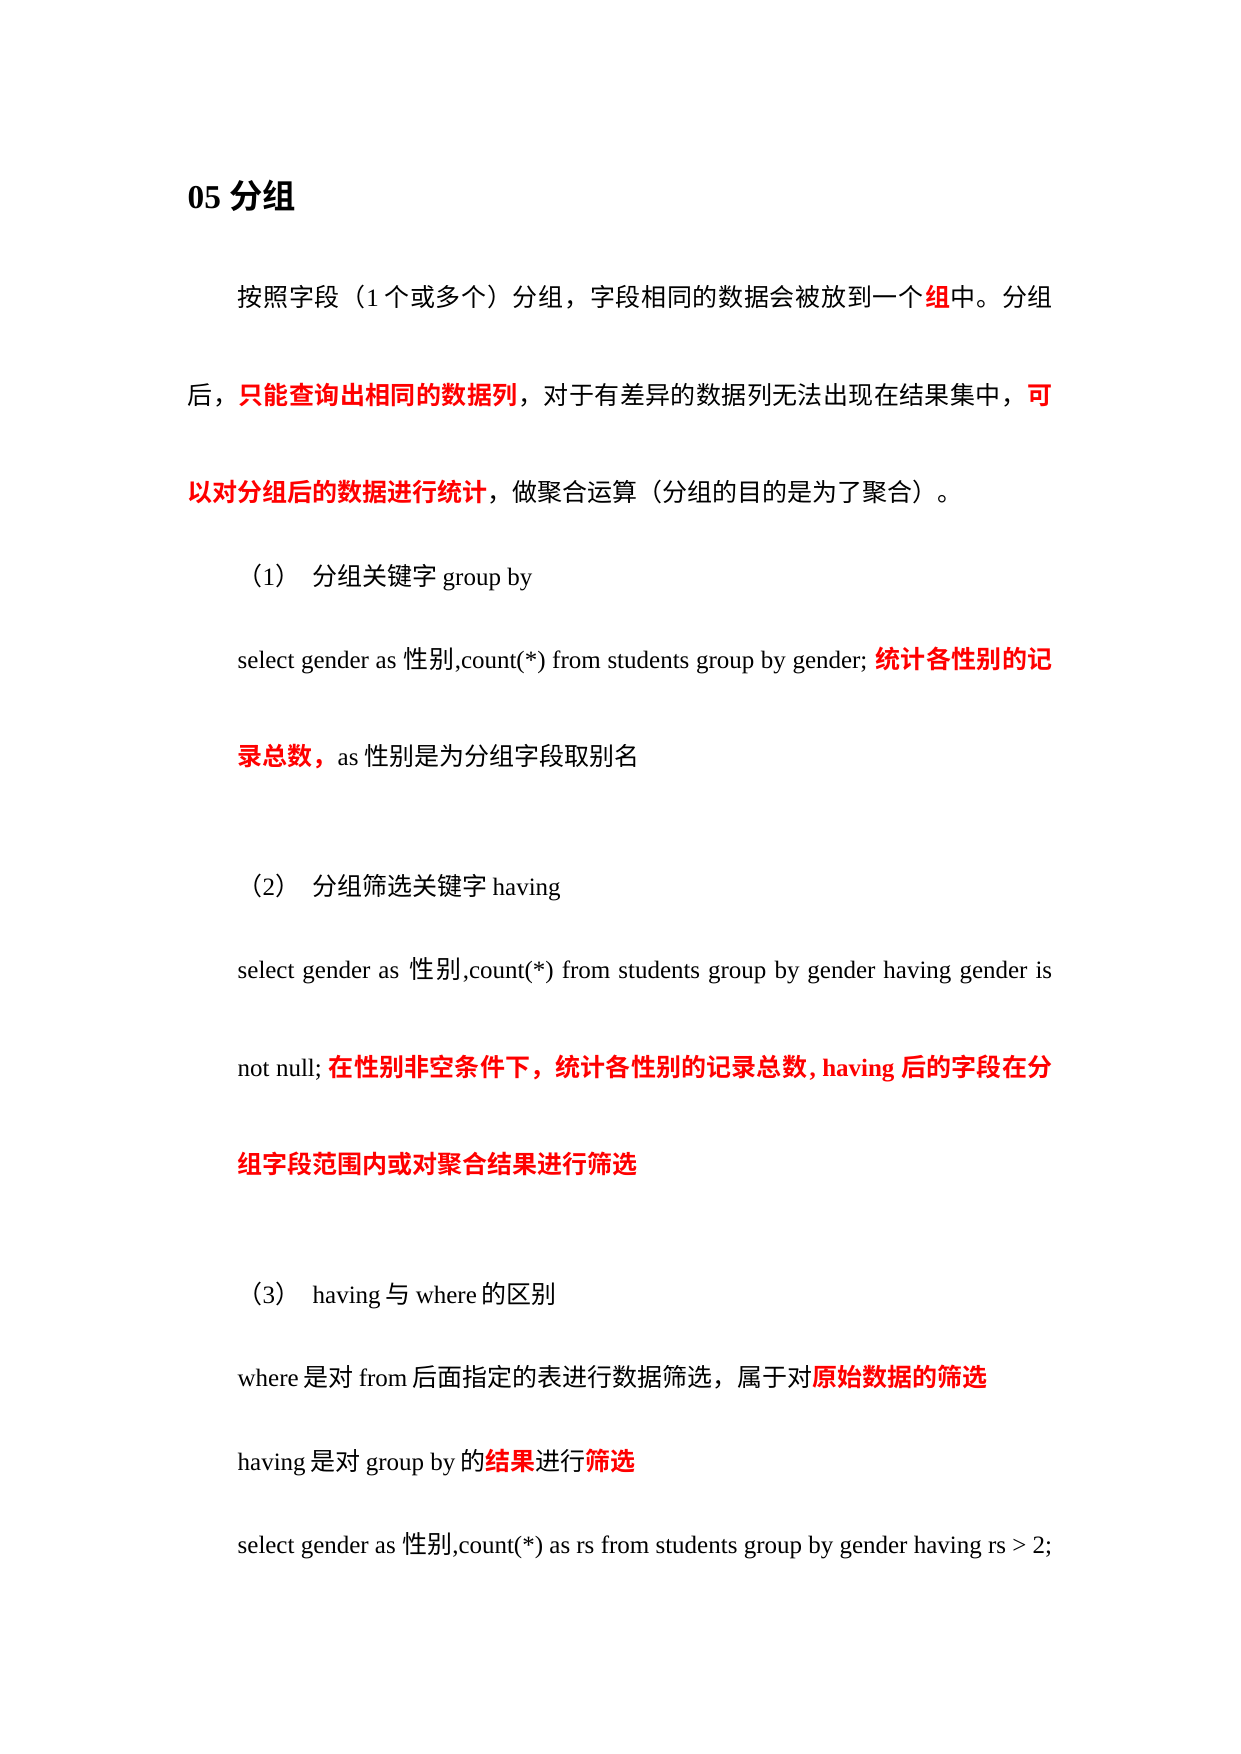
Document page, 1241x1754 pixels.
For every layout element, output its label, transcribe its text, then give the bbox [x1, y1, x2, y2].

list 分组筛选关键字having [237, 852, 1053, 917]
text select gender as 性别,count(*) from students group by gender; 统计各性别的记录总数，as 性别是为分组字段取别名 [237, 625, 1053, 787]
text having是对group by的结果进行筛选 [237, 1427, 1053, 1492]
text where是对from后面指定的表进行数据筛选，属于对原始数据的筛选 [237, 1343, 1053, 1408]
text select gender as 性别,count(*) from students group by gender having gender is not null; 在性别非空条件下，统计各性别的记录总数, having 后的字段在分组字段范围内或对聚合结果进行筛选 [237, 935, 1053, 1195]
text 按照字段（1个或多个）分组，字段相同的数据会被放到一个组中。分组后，只能查询出相同的数据列，对于有差异的数据列无法出现在结果集中，可以对分组后的数据进行统计，做聚合运算（分组的目的是为了聚合）。 [187, 263, 1053, 523]
list having与where的区别 [237, 1260, 1053, 1325]
list 分组关键字group by [237, 542, 1053, 607]
text select gender as 性别,count(*) as rs from students group by gender having rs > 2; [237, 1510, 1053, 1575]
subtitle 05 分组 [187, 162, 1053, 227]
